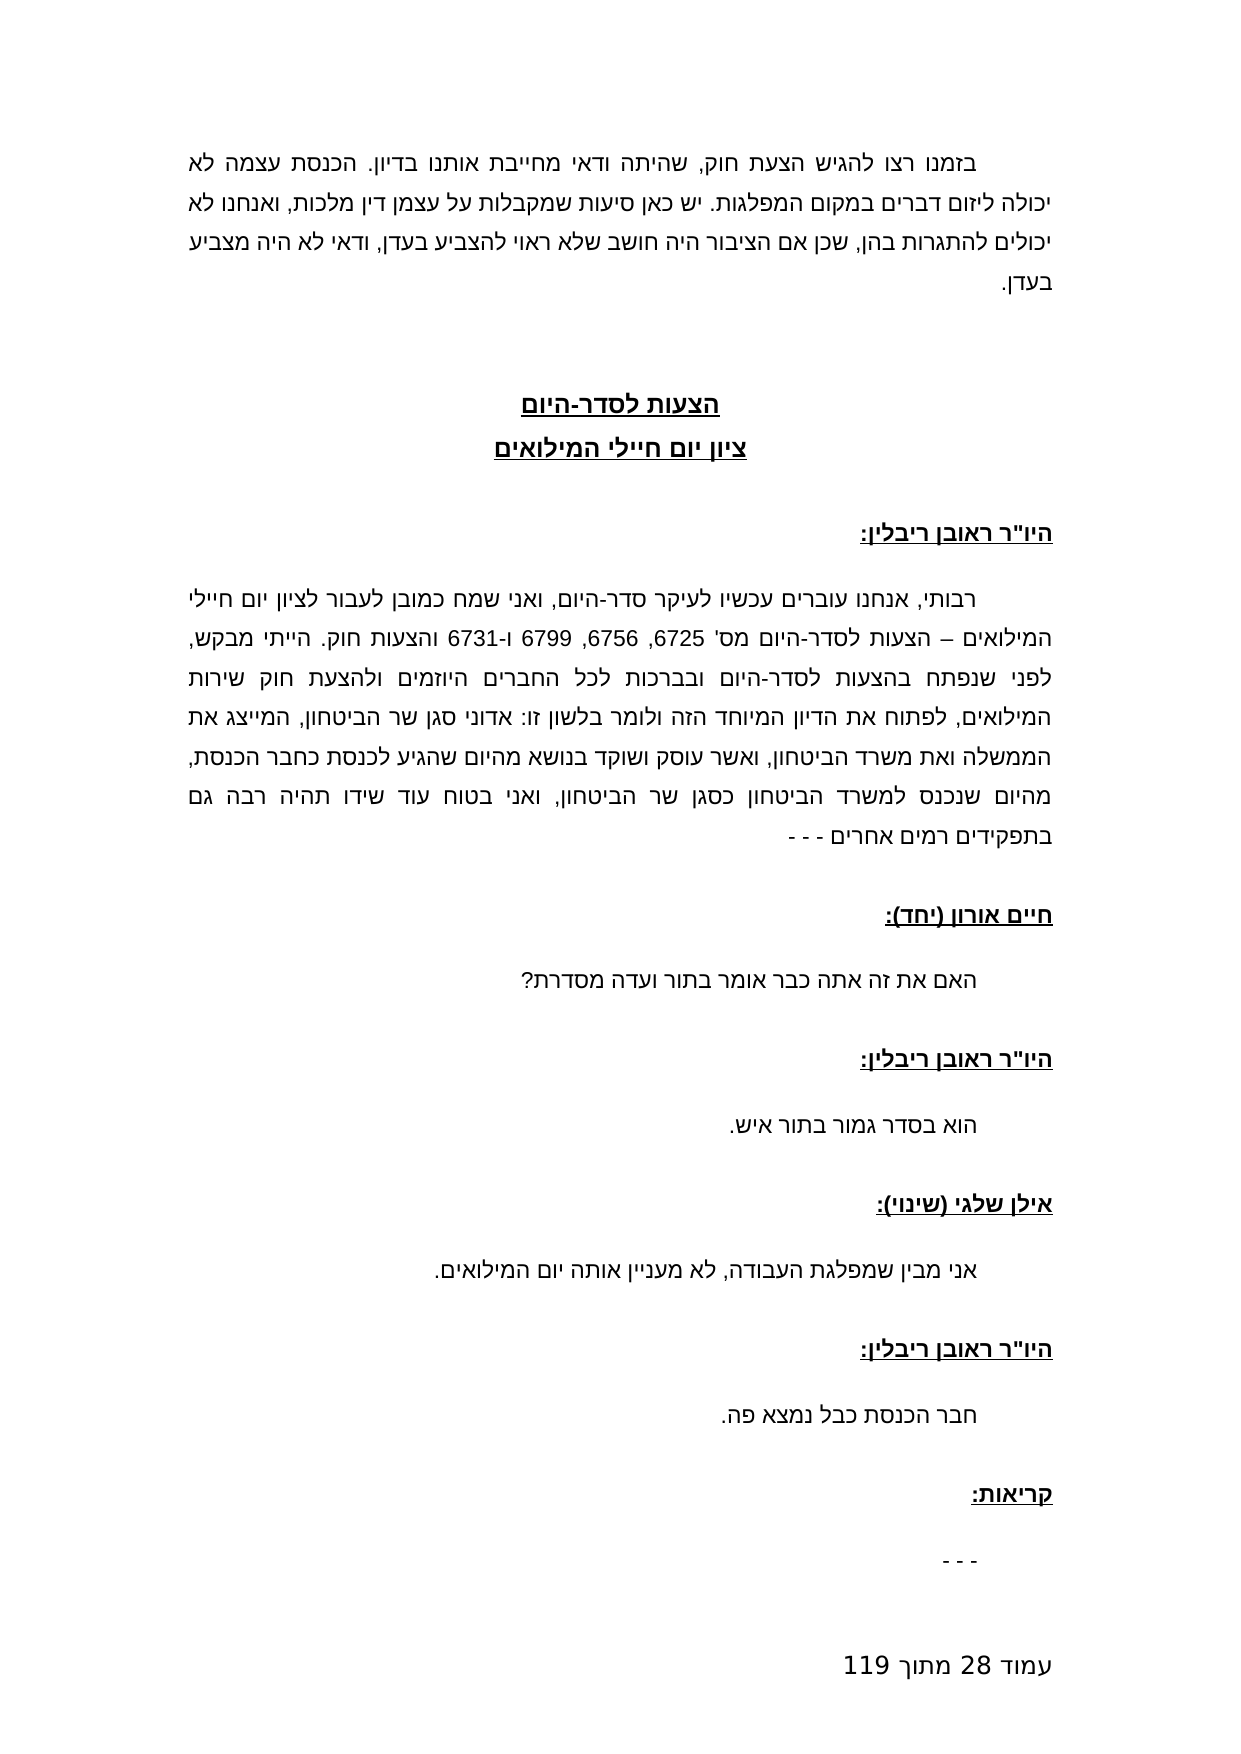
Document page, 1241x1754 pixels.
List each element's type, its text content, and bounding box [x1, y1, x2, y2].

text האם את זה אתה כבר אומר בתור ועדה מסדרת? [187, 967, 1053, 994]
text אני מבין שמפלגת העבודה, לא מעניין אותה יום המילואים. [187, 1257, 1053, 1283]
text הצעות לסדר-היום [187, 391, 1053, 419]
text - - - [187, 1547, 1053, 1573]
text חיים אורון (יחד): [187, 902, 1053, 928]
text ציון יום חיילי המילואים [187, 434, 1053, 462]
text אילן שלגי (שינוי): [187, 1191, 1053, 1217]
text היו"ר ראובן ריבלין: [187, 1046, 1053, 1073]
text היו"ר ראובן ריבלין: [187, 520, 1053, 546]
text הוא בסדר גמור בתור איש. [187, 1112, 1053, 1138]
text קריאות: [187, 1481, 1053, 1507]
text חבר הכנסת כבל נמצא פה. [187, 1402, 1053, 1428]
text בזמנו רצו להגיש הצעת חוק, שהיתה ודאי מחייבת אותנו בדיון. הכנסת עצמה לא יכולה ליזום דברים במקום המפלגות. יש כאן סיעות שמקבלות על עצמן דין מלכות, ואנחנו לא יכולים להתגרות בהן, שכן אם הציבור היה חושב שלא ראוי להצביע בעדן, ודאי לא היה מצביע בעדן. [187, 150, 1053, 295]
text היו"ר ראובן ריבלין: [187, 1336, 1053, 1362]
text רבותי, אנחנו עוברים עכשיו לעיקר סדר-היום, ואני שמח כמובן לעבור לציון יום חיילי המילואים – הצעות לסדר-היום מס' 6725, 6756, 6799 ו-6731 והצעות חוק. הייתי מבקש, לפני שנפתח בהצעות לסדר-היום ובברכות לכל החברים היוזמים ולהצעת חוק שירות המילואים, לפתוח את הדיון המיוחד הזה ולומר בלשון זו: אדוני סגן שר הביטחון, המייצג את הממשלה ואת משרד הביטחון, ואשר עוסק ושוקד בנושא מהיום שהגיע לכנסת כחבר הכנסת, מהיום שנכנס למשרד הביטחון כסגן שר הביטחון, ואני בטוח עוד שידו תהיה רבה גם בתפקידים רמים אחרים - - - [187, 586, 1053, 849]
